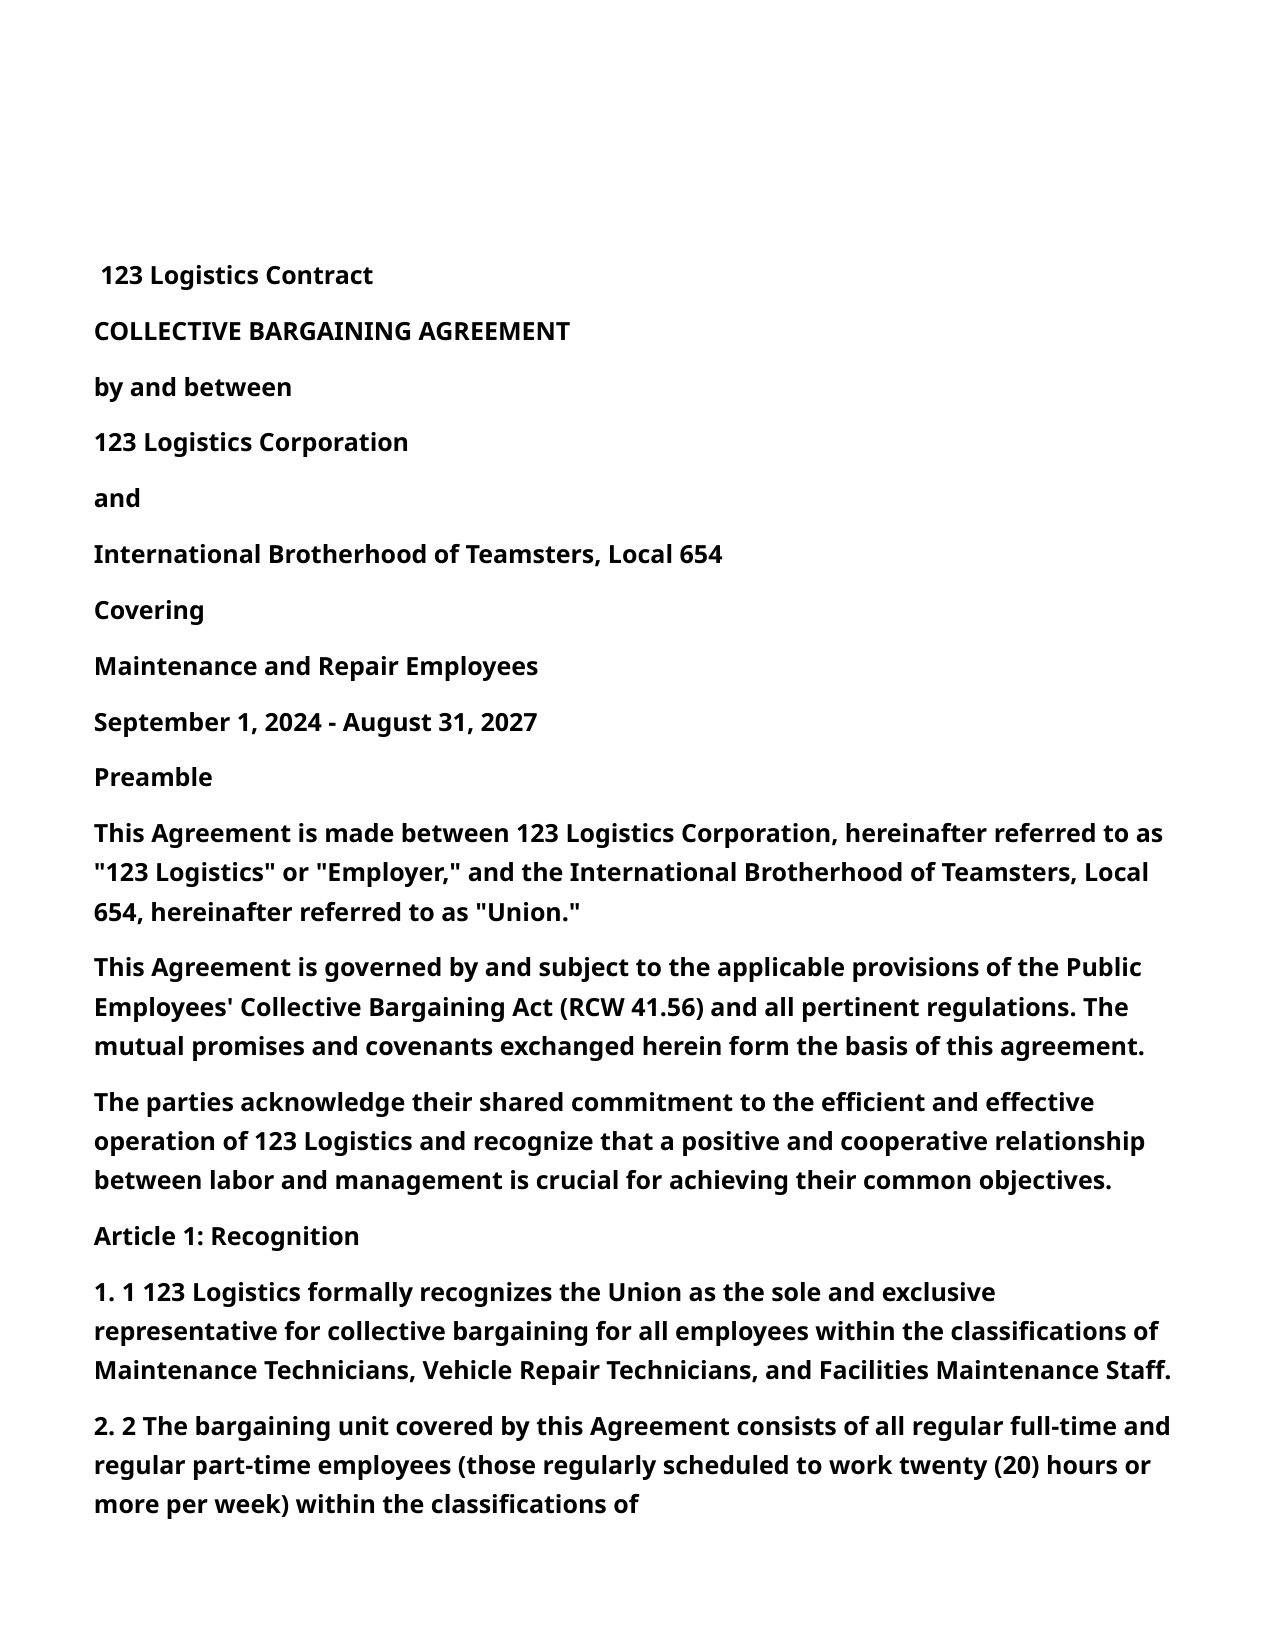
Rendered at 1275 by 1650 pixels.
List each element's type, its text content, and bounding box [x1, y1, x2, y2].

text International Brotherhood of Teamsters, Local 654 [94, 537, 1181, 571]
text This Agreement is governed by and subject to the applicable provisions of the Public Employees' Collective Bargaining Act (RCW 41.56) and all pertinent regulations. The mutual promises and covenants exchanged herein form the basis of this agreement. [94, 950, 1181, 1062]
text 123 Logistics Contract [94, 257, 1181, 292]
text Article 1: Recognition [94, 1218, 1181, 1252]
text Maintenance and Repair Employees [94, 648, 1181, 682]
text 1. 1 123 Logistics formally recognizes the Union as the sole and exclusive representative for collective bargaining for all employees within the classifications of Maintenance Technicians, Vehicle Repair Technicians, and Facilities Maintenance Staff. [94, 1274, 1181, 1387]
text 2. 2 The bargaining unit covered by this Agreement consists of all regular full-time and regular part-time employees (those regularly scheduled to work twenty (20) hours or more per week) within the classifications of [94, 1408, 1181, 1521]
text by and between [94, 369, 1181, 403]
text Covering [94, 592, 1181, 627]
text and [94, 481, 1181, 515]
text The parties acknowledge their shared commitment to the efficient and effective operation of 123 Logistics and recognize that a positive and cooperative relationship between labor and management is crucial for achieving their common objectives. [94, 1084, 1181, 1197]
text This Agreement is made between 123 Logistics Corporation, hereinafter referred to as "123 Logistics" or "Employer," and the International Brotherhood of Teamsters, Local 654, hereinafter referred to as "Union." [94, 816, 1181, 928]
text Preamble [94, 760, 1181, 794]
text 123 Logistics Corporation [94, 425, 1181, 459]
text September 1, 2024 - August 31, 2027 [94, 704, 1181, 738]
text COLLECTIVE BARGAINING AGREEMENT [94, 313, 1181, 347]
